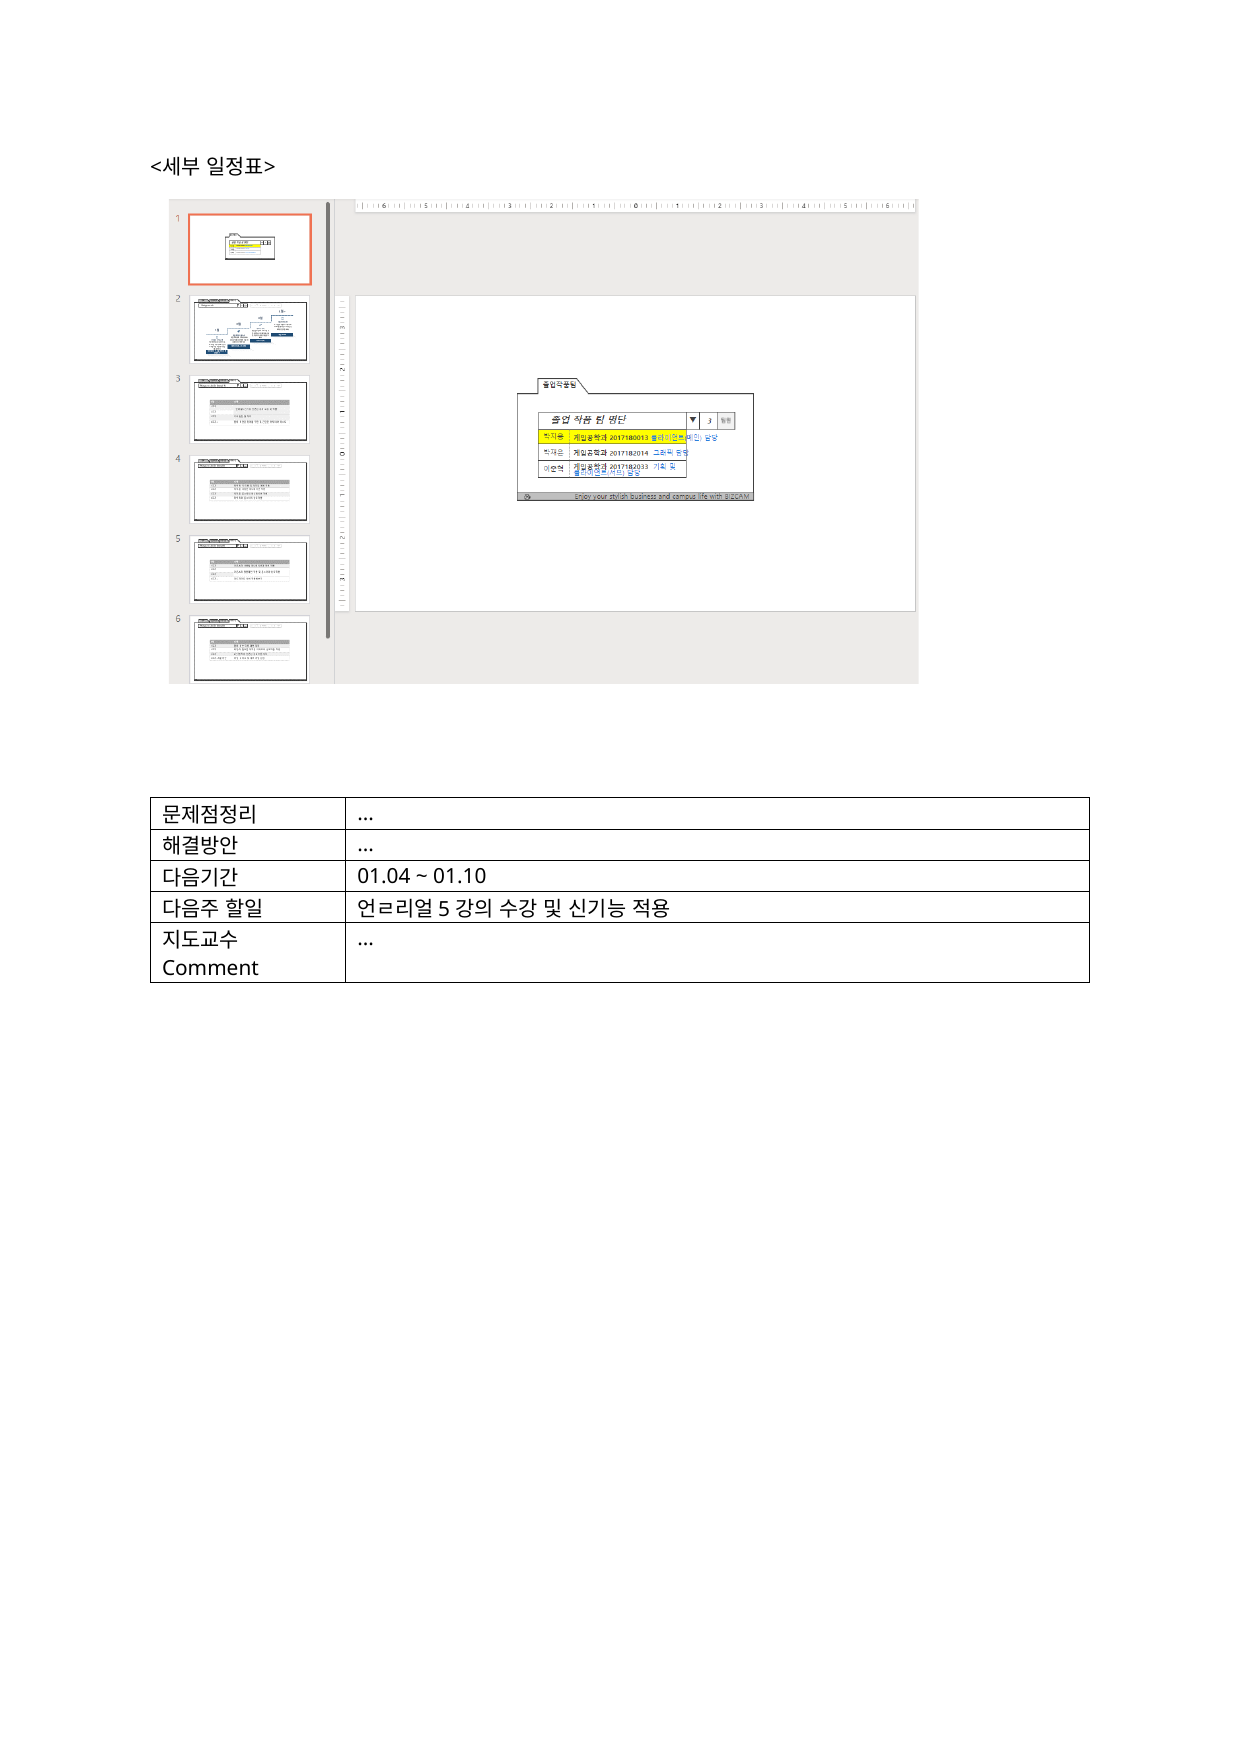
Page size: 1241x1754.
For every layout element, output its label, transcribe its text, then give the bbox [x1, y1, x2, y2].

table_cell 언ㄹ리얼5 강의 수강 및 신기능 적용 [346, 892, 1089, 922]
table_header ... [346, 798, 1089, 828]
table_cell ... [346, 923, 1089, 982]
table_cell ... [346, 830, 1089, 860]
table_cell 다음주 할일 [151, 892, 345, 922]
table_cell 다음기간 [151, 861, 345, 891]
table_header 문제점정리 [151, 798, 345, 828]
table_cell 01.04 ~ 01.10 [346, 861, 1089, 891]
table_cell 해결방안 [151, 830, 345, 860]
table_cell 지도교수 Comment [151, 923, 345, 982]
text <세부 일정표> [150, 150, 1090, 180]
